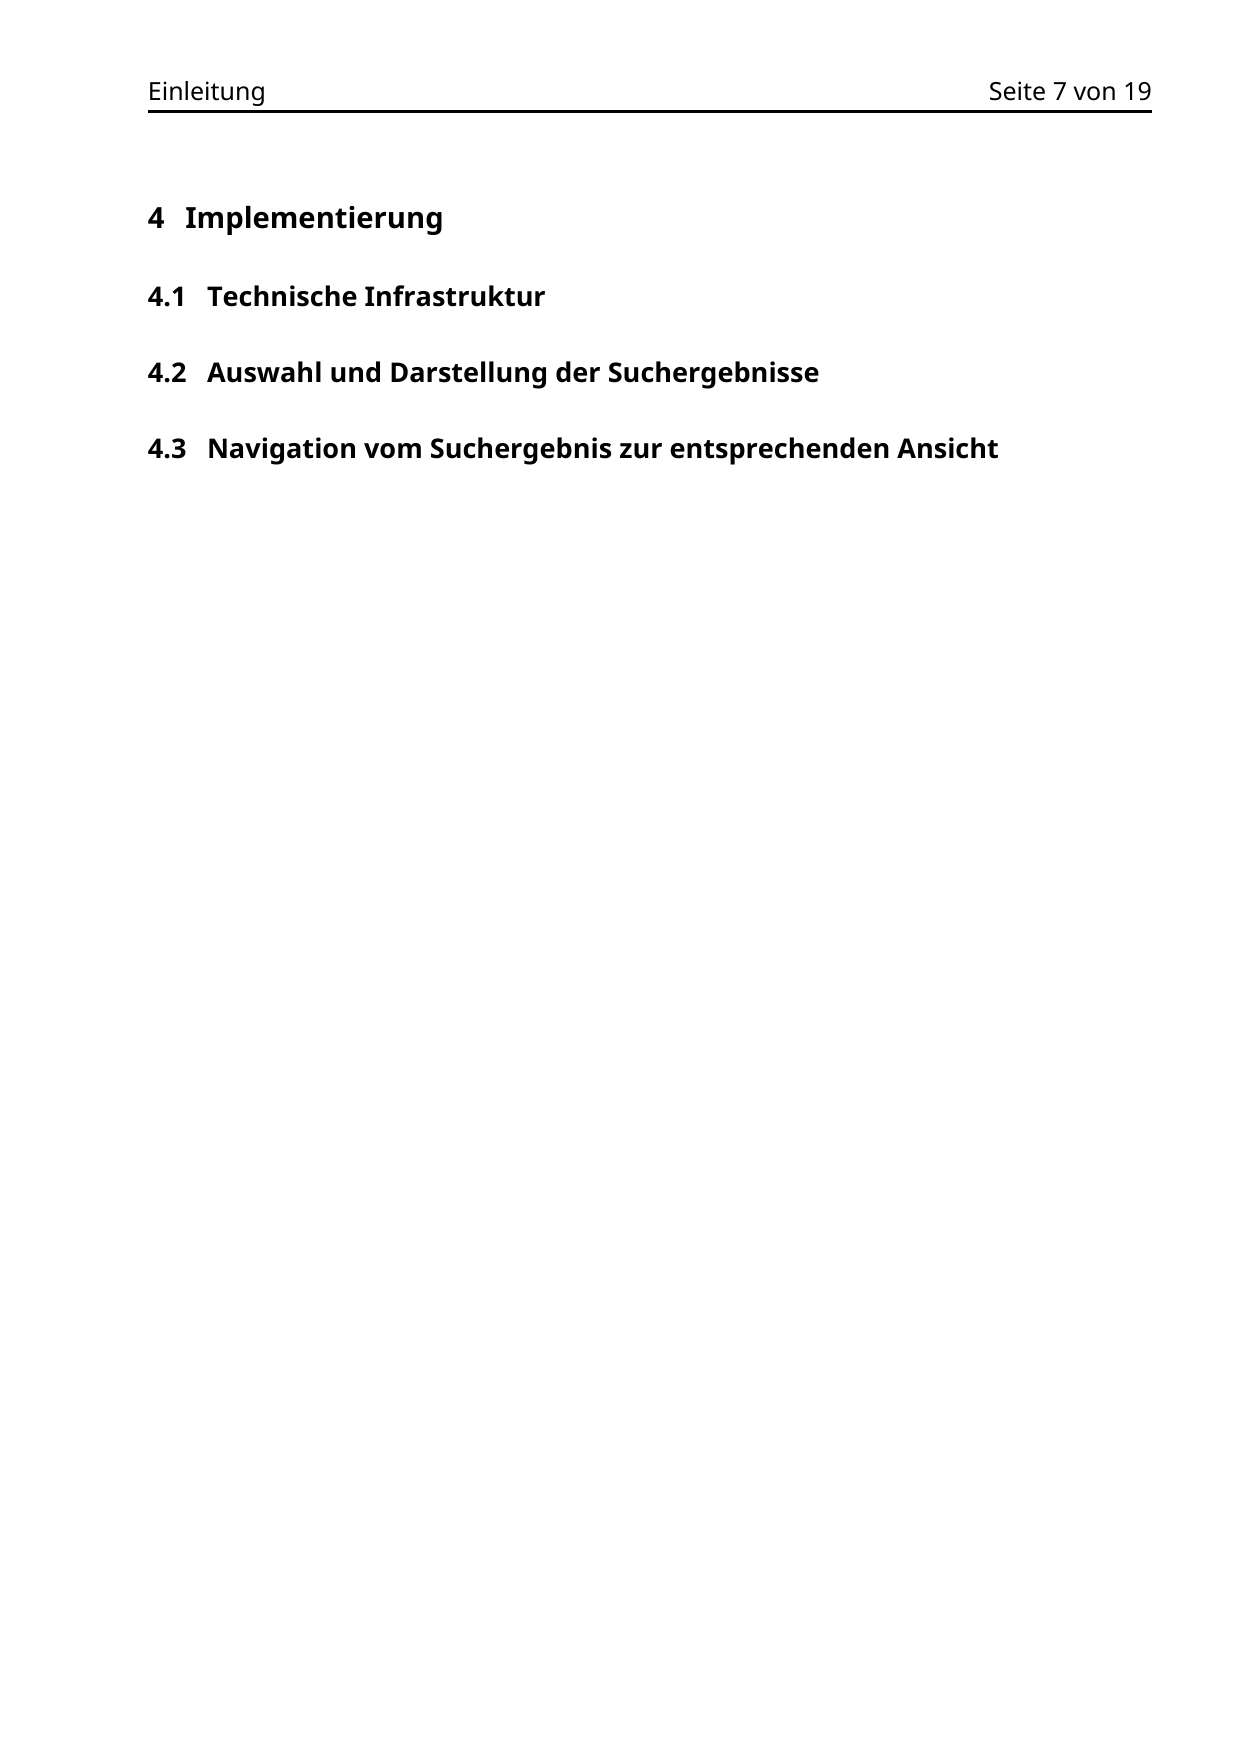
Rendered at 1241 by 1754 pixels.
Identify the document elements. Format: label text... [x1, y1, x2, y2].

subtitle Implementierung [148, 197, 1152, 237]
subtitle Navigation vom Suchergebnis zur entsprechenden Ansicht [148, 430, 1152, 467]
subtitle Auswahl und Darstellung der Suchergebnisse [148, 354, 1152, 391]
subtitle Technische Infrastruktur [148, 277, 1152, 314]
